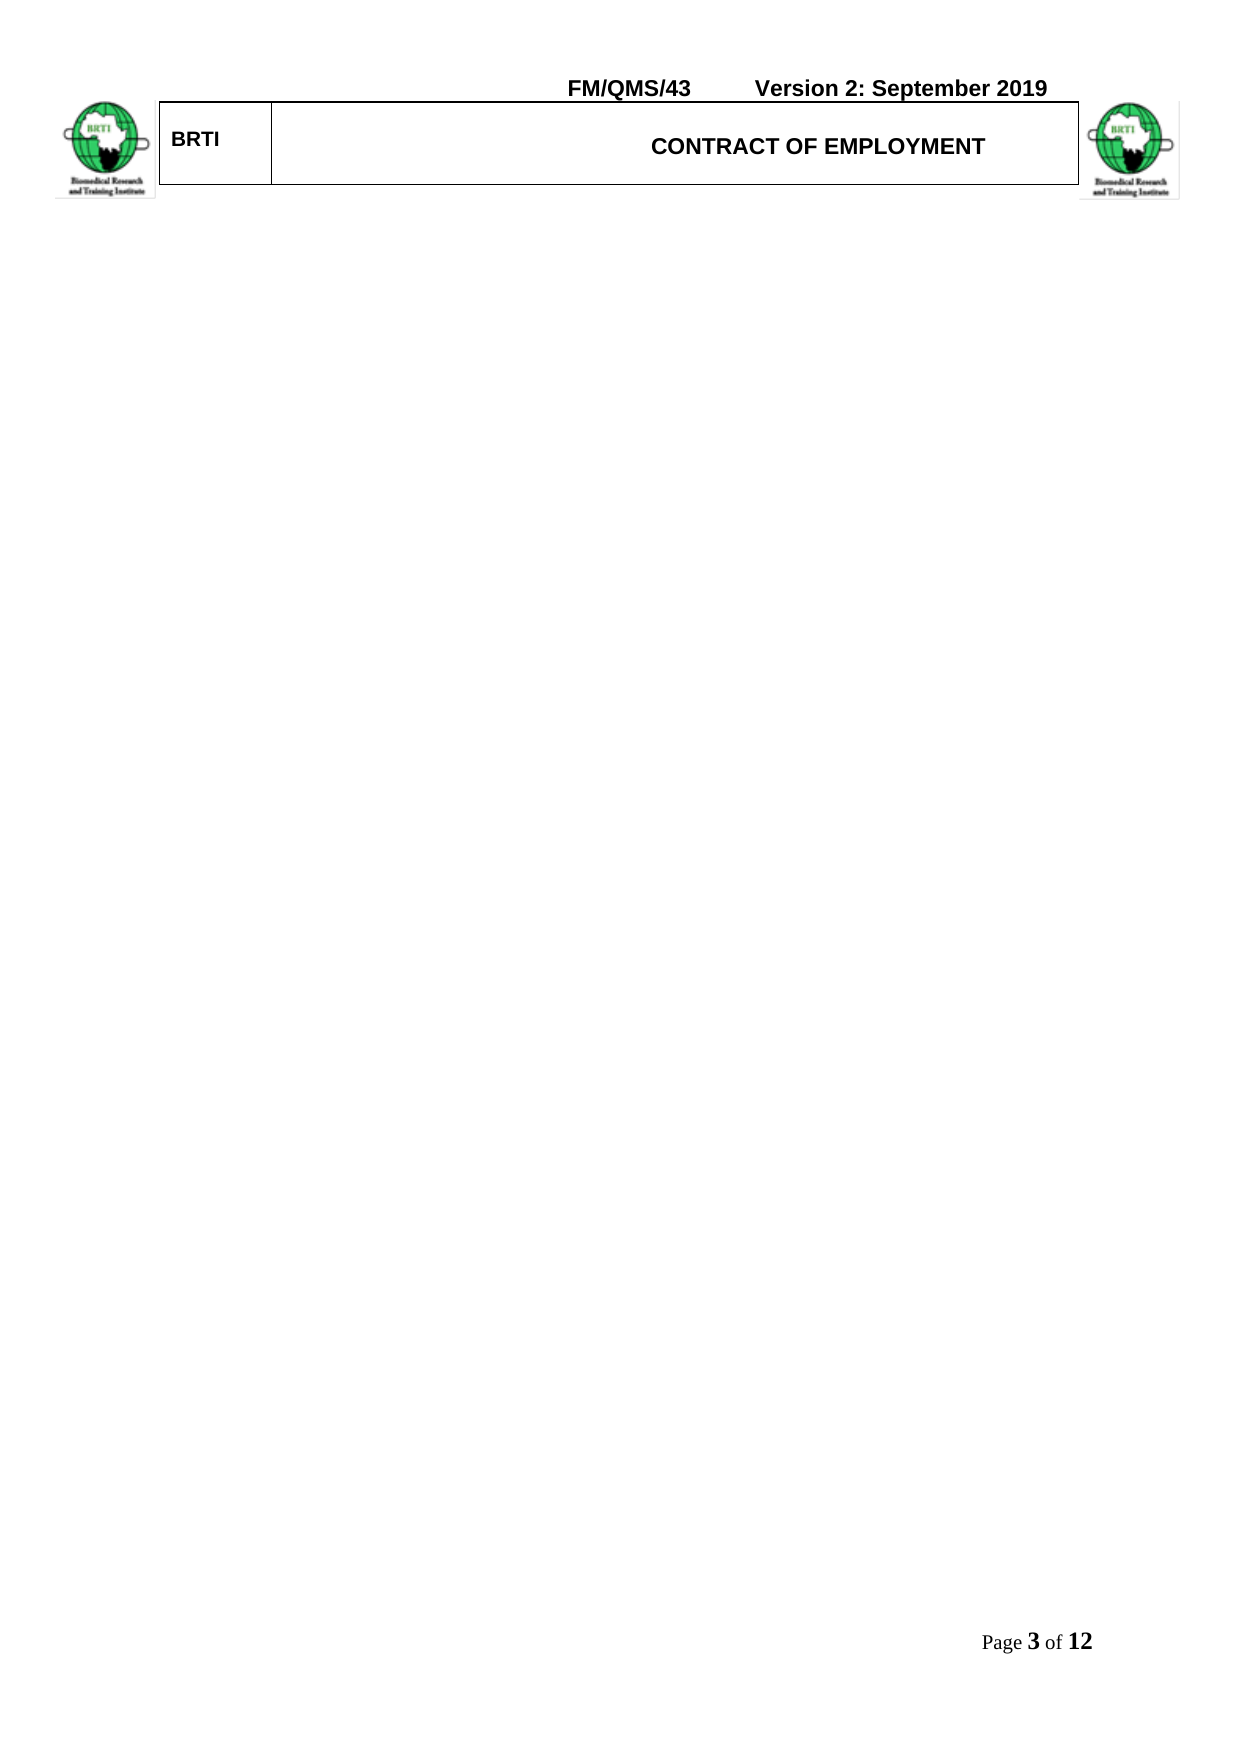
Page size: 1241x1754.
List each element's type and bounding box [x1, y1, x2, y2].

picture [55, 100, 157, 200]
picture [1079, 101, 1181, 201]
